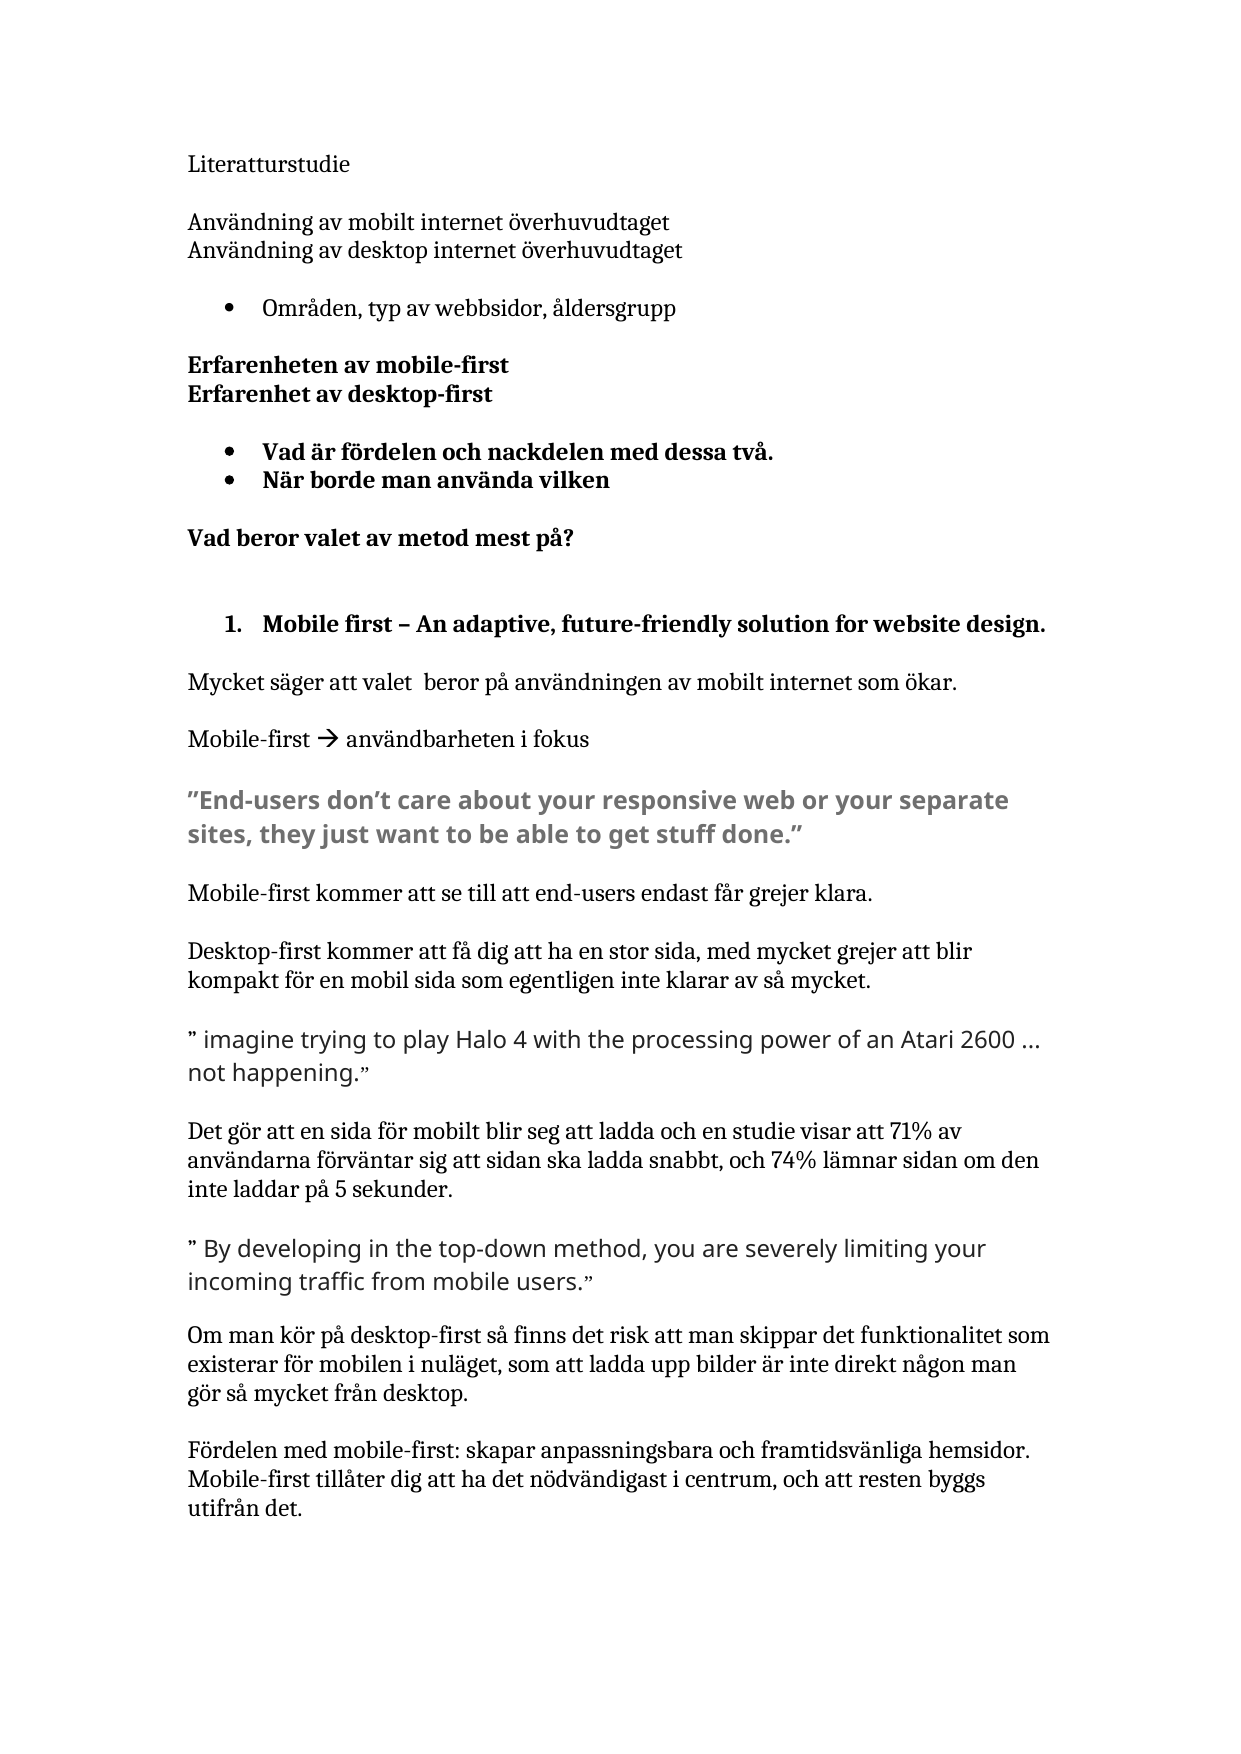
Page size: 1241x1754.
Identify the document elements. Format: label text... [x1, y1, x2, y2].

list Områden, typ av webbsidor, åldersgrupp [225, 294, 1053, 322]
text Mycket säger att valet beror på användningen av mobilt internet som ökar. [187, 667, 1053, 696]
text Desktop-first kommer att få dig att ha en stor sida, med mycket grejer att blir kompakt för en mobil sida som egentligen inte klarar av så mycket. [187, 937, 1053, 994]
text Det gör att en sida för mobilt blir seg att ladda och en studie visar att 71% av användarna förväntar sig att sidan ska ladda snabbt, och 74% lämnar sidan om den inte laddar på 5 sekunder. [187, 1117, 1053, 1203]
text Fördelen med mobile-first: skapar anpassningsbara och framtidsvänliga hemsidor. [187, 1436, 1053, 1465]
list Mobile first – An adaptive, future-friendly solution for website design. [225, 610, 1053, 639]
text Mobile-first kommer att se till att end-users endast får grejer klara. [187, 879, 1053, 908]
text ”End-users don’t care about your responsive web or your separate sites, they just want to be able to get stuff done.” [187, 782, 1053, 851]
text Användning av desktop internet överhuvudtaget [187, 236, 1053, 265]
text Vad beror valet av metod mest på? [187, 524, 1053, 552]
text Mobile-first användbarheten i fokus [187, 725, 1053, 754]
text Literatturstudie [187, 150, 1053, 179]
text Om man kör på desktop-first så finns det risk att man skippar det funktionalitet som existerar för mobilen i nuläget, som att ladda upp bilder är inte direkt någon man gör så mycket från desktop. [187, 1321, 1053, 1408]
text Erfarenheten av mobile-first [187, 351, 1053, 380]
list När borde man använda vilken [225, 466, 1053, 495]
text Mobile-first tillåter dig att ha det nödvändigast i centrum, och att resten byggs utifrån det. [187, 1465, 1053, 1523]
list Vad är fördelen och nackdelen med dessa två. [225, 437, 1053, 466]
text Erfarenhet av desktop-first [187, 380, 1053, 409]
text ” By developing in the top-down method, you are severely limiting your incoming traffic from mobile users.” [584, 1232, 1053, 1297]
text Användning av mobilt internet överhuvudtaget [187, 207, 1053, 236]
text ” imagine trying to play Halo 4 with the processing power of an Atari 2600 ... not happening.” [360, 1023, 1053, 1088]
